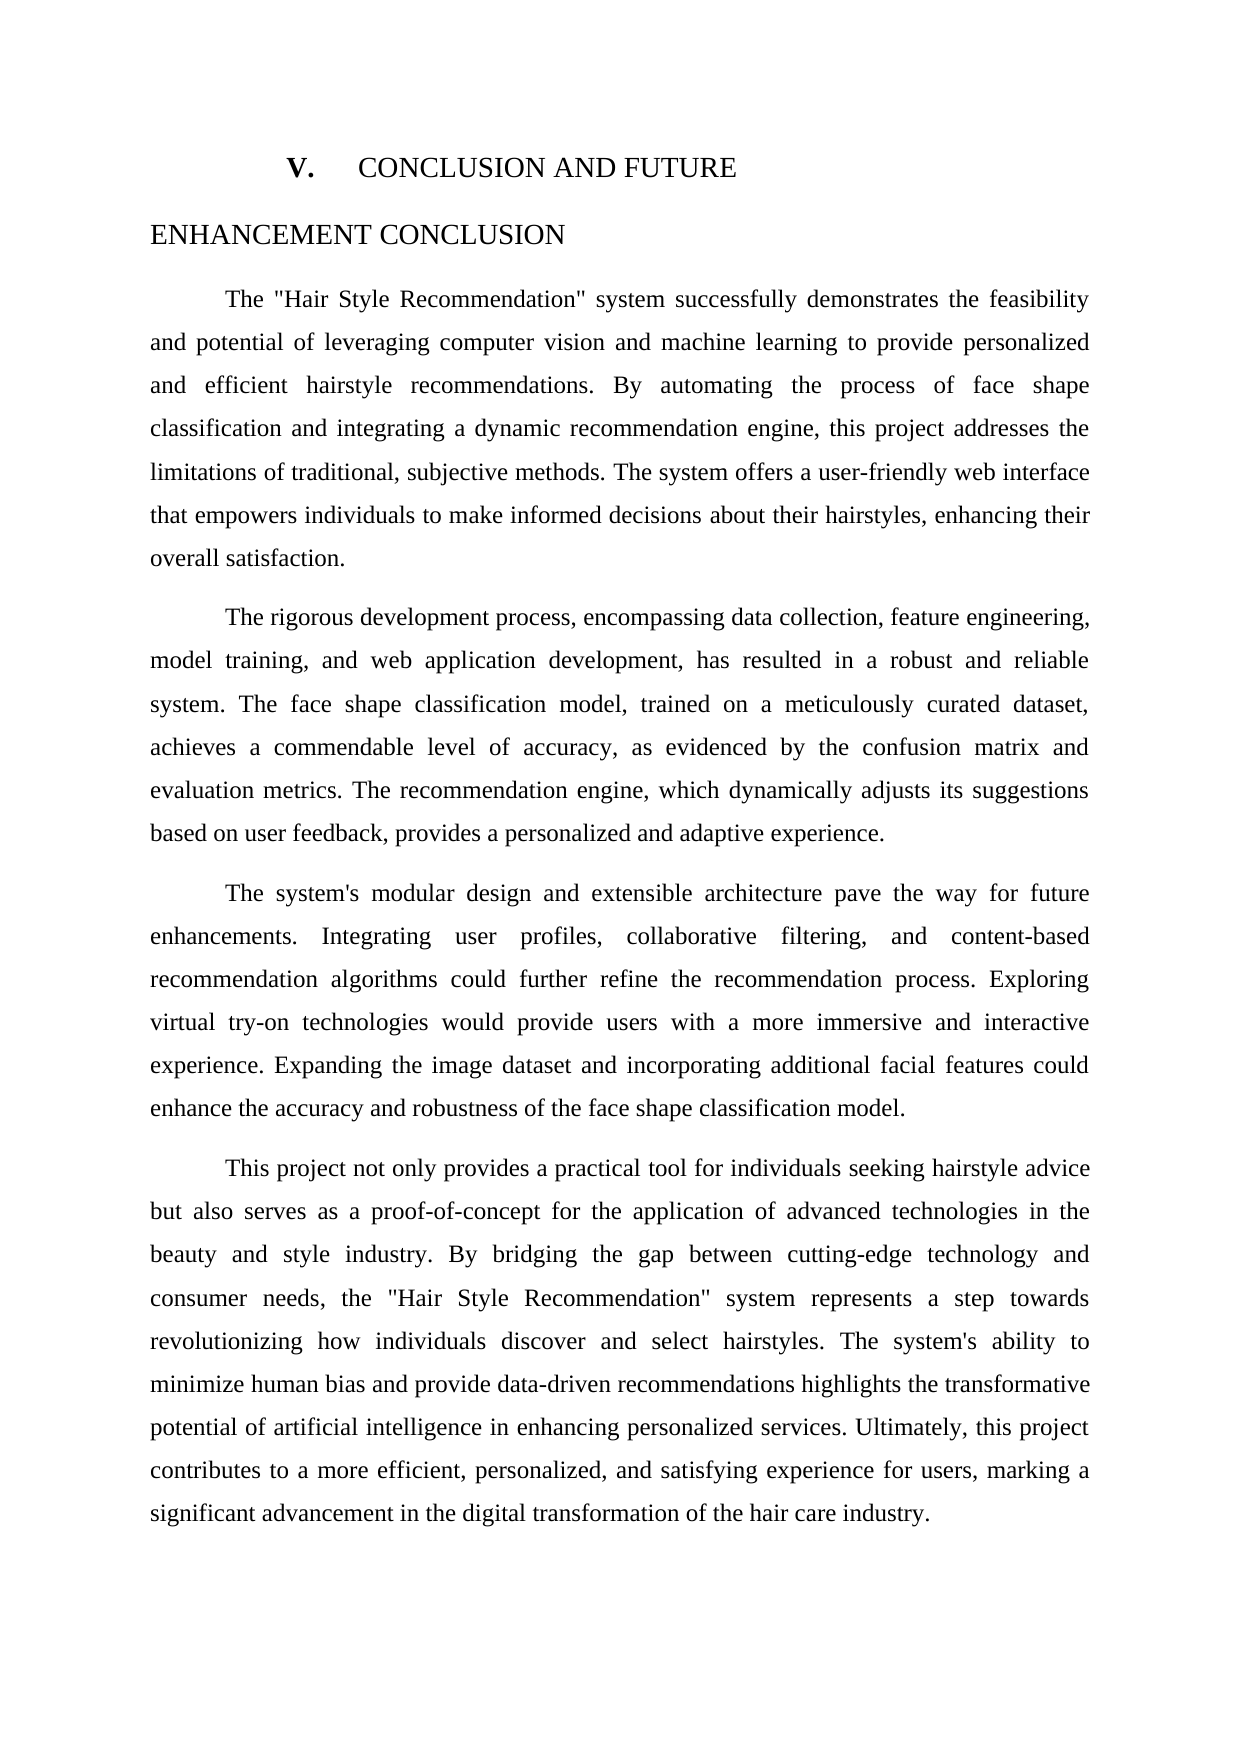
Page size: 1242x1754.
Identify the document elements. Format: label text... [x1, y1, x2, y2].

text The system's modular design and extensible architecture pave the way for future enhancements. Integrating user profiles, collaborative filtering, and content-based recommendation algorithms could further refine the recommendation process. Exploring virtual try-on technologies would provide users with a more immersive and interactive experience. Expanding the image dataset and incorporating additional facial features could enhance the accuracy and robustness of the face shape classification model. [150, 878, 1090, 1122]
text The rigorous development process, encompassing data collection, feature engineering, model training, and web application development, has resulted in a robust and reliable system. The face shape classification model, trained on a meticulously curated dataset, achieves a commendable level of accuracy, as evidenced by the confusion matrix and evaluation metrics. The recommendation engine, which dynamically adjusts its suggestions based on user feedback, provides a personalized and adaptive experience. [150, 602, 1090, 847]
text The "Hair Style Recommendation" system successfully demonstrates the feasibility and potential of leveraging computer vision and machine learning to provide personalized and efficient hairstyle recommendations. By automating the process of face shape classification and integrating a dynamic recommendation engine, this project addresses the limitations of traditional, subjective methods. The system offers a user-friendly web interface that empowers individuals to make informed decisions about their hairstyles, enhancing their overall satisfaction. [150, 284, 1090, 572]
text This project not only provides a practical tool for individuals seeking hairstyle advice but also serves as a proof-of-concept for the application of advanced technologies in the beauty and style industry. By bridging the gap between cutting-edge technology and consumer needs, the "Hair Style Recommendation" system represents a step towards revolutionizing how individuals discover and select hairstyles. The system's ability to minimize human bias and provide data-driven recommendations highlights the transformative potential of artificial intelligence in enhancing personalized services. Ultimately, this project contributes to a more efficient, personalized, and satisfying experience for users, marking a significant advancement in the digital transformation of the hair care industry. [150, 1153, 1090, 1527]
subtitle CONCLUSION AND FUTURE ENHANCEMENT CONCLUSION [150, 150, 954, 251]
